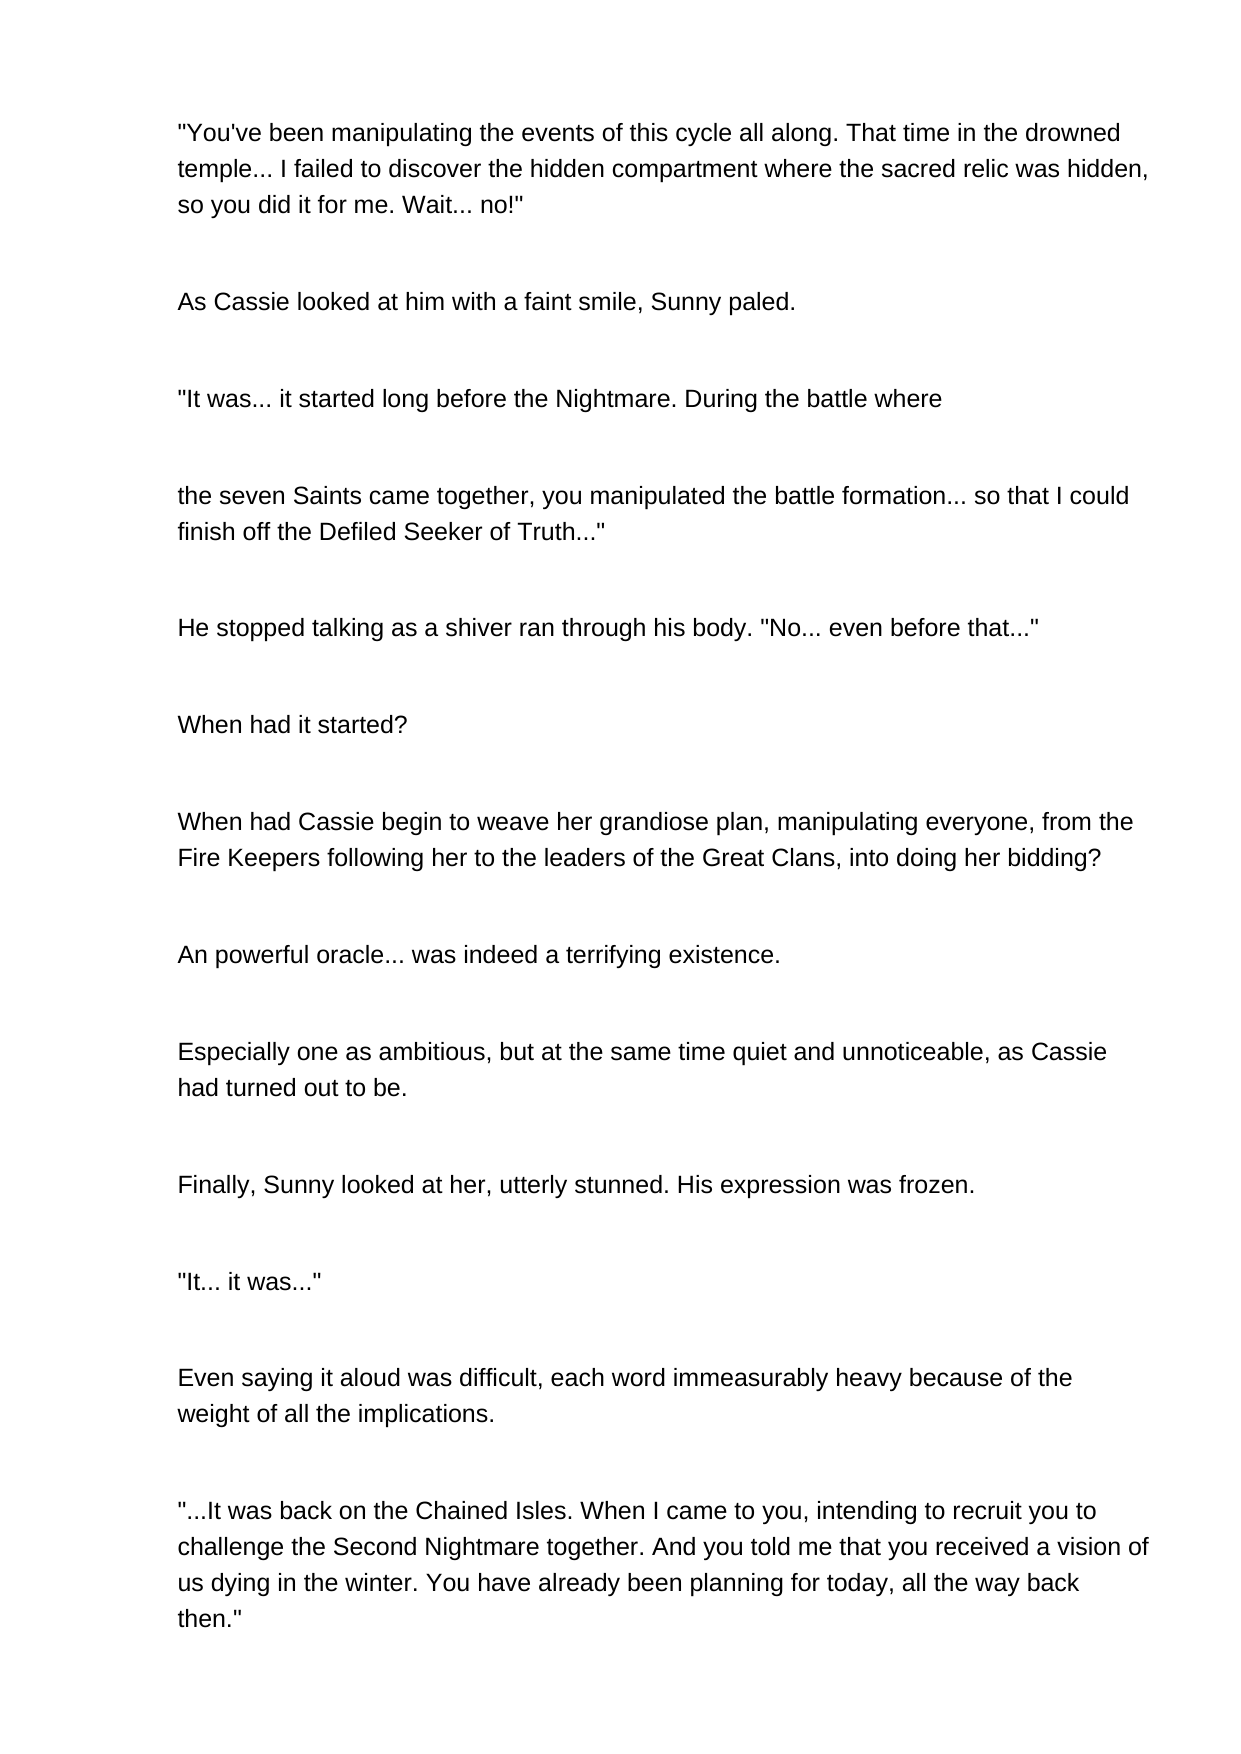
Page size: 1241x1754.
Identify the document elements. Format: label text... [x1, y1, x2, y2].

text "It was... it started long before the Nightmare. During the battle where [177, 384, 1152, 412]
text As Cassie looked at him with a faint smile, Sunny paled. [177, 287, 1152, 316]
text Especially one as ambitious, but at the same time quiet and unnoticeable, as Cassie had turned out to be. [177, 1037, 1152, 1102]
text An powerful oracle... was indeed a terrifying existence. [177, 940, 1152, 969]
text Even saying it aloud was difficult, each word immeasurably heavy because of the weight of all the implications. [177, 1363, 1152, 1428]
text When had Cassie begin to weave her grandiose plan, manipulating everyone, from the Fire Keepers following her to the leaders of the Great Clans, into doing her bidding? [177, 807, 1152, 872]
text When had it started? [177, 710, 1152, 739]
text "You've been manipulating the events of this cycle all along. That time in the drowned temple... I failed to discover the hidden compartment where the sacred relic was hidden, so you did it for me. Wait... no!" [177, 118, 1152, 219]
text "It... it was..." [177, 1267, 1152, 1295]
text "...It was back on the Chained Isles. When I came to you, intending to recruit you to challenge the Second Nightmare together. And you told me that you received a vision of us dying in the winter. You have already been planning for today, all the way back then." [177, 1496, 1152, 1633]
text He stopped talking as a shiver ran through his body. "No... even before that..." [177, 613, 1152, 642]
text the seven Saints came together, you manipulated the battle formation... so that I could finish off the Defiled Seeker of Truth..." [177, 481, 1152, 545]
text Finally, Sunny looked at her, utterly stunned. His expression was frozen. [177, 1170, 1152, 1198]
